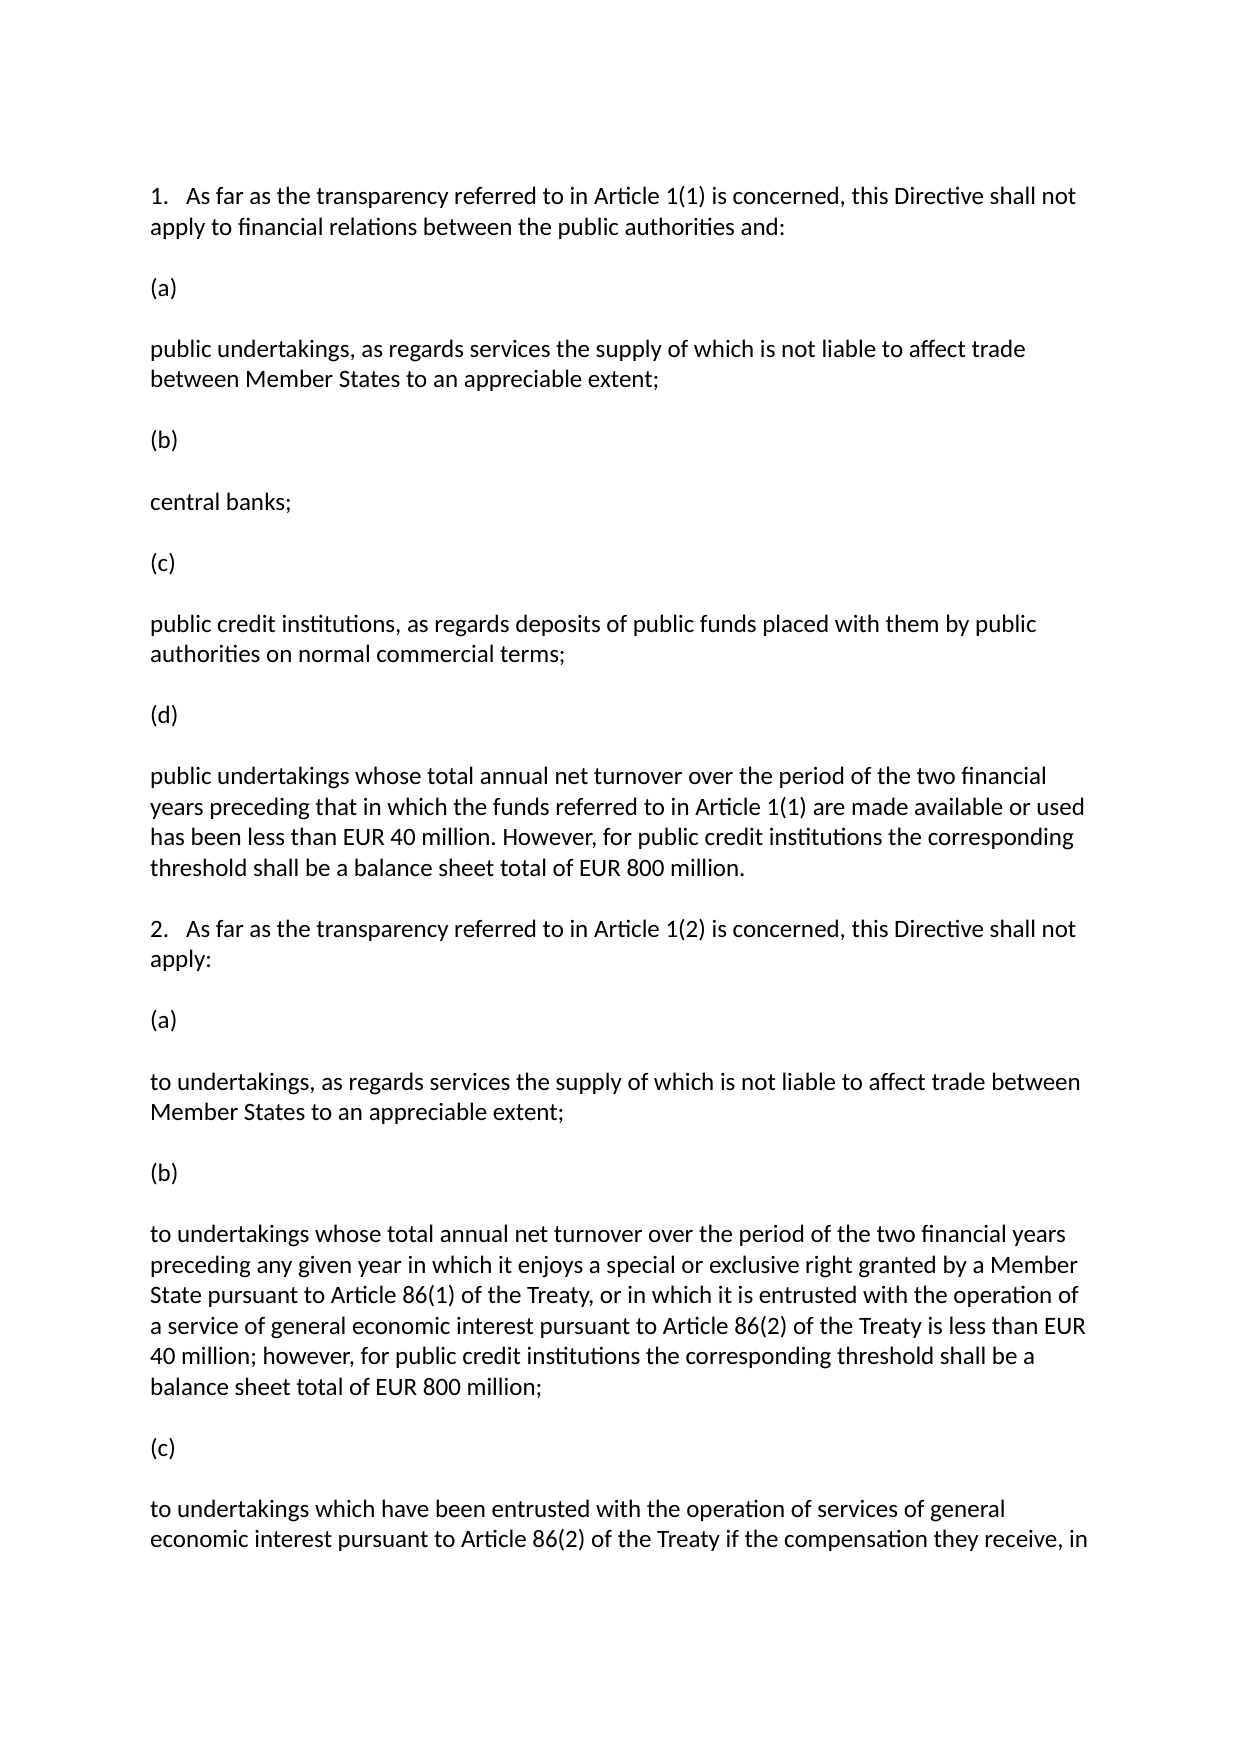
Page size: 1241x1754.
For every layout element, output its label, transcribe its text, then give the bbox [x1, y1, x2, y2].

text (a) [150, 1004, 1090, 1035]
text (a) [150, 272, 1090, 303]
text (b) [150, 1157, 1090, 1188]
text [150, 1493, 1090, 1554]
text public credit institutions, as regards deposits of public funds placed with them by public authorities on normal commercial terms; [150, 608, 1090, 669]
text to undertakings whose total annual net turnover over the period of the two financial years preceding any given year in which it enjoys a special or exclusive right granted by a Member State pursuant to Article 86(1) of the Treaty, or in which it is entrusted with the operation of a service of general economic interest pursuant to Article 86(2) of the Treaty is less than EUR 40 million; however, for public credit institutions the corresponding threshold shall be a balance sheet total of EUR 800 million; [150, 1218, 1090, 1401]
text central banks; [150, 486, 1090, 516]
text (c) [150, 1432, 1090, 1462]
text (d) [150, 699, 1090, 730]
text (b) [150, 425, 1090, 455]
text public undertakings whose total annual net turnover over the period of the two financial years preceding that in which the funds referred to in Article 1(1) are made available or used has been less than EUR 40 million. However, for public credit institutions the corresponding threshold shall be a balance sheet total of EUR 800 million. [150, 760, 1090, 882]
text 1. As far as the transparency referred to in Article 1(1) is concerned, this Directive shall not apply to financial relations between the public authorities and: [150, 181, 1090, 242]
text (c) [150, 547, 1090, 577]
text to undertakings, as regards services the supply of which is not liable to affect trade between Member States to an appreciable extent; [150, 1066, 1090, 1127]
text public undertakings, as regards services the supply of which is not liable to affect trade between Member States to an appreciable extent; [150, 333, 1090, 394]
text 2. As far as the transparency referred to in Article 1(2) is concerned, this Directive shall not apply: [150, 913, 1090, 974]
